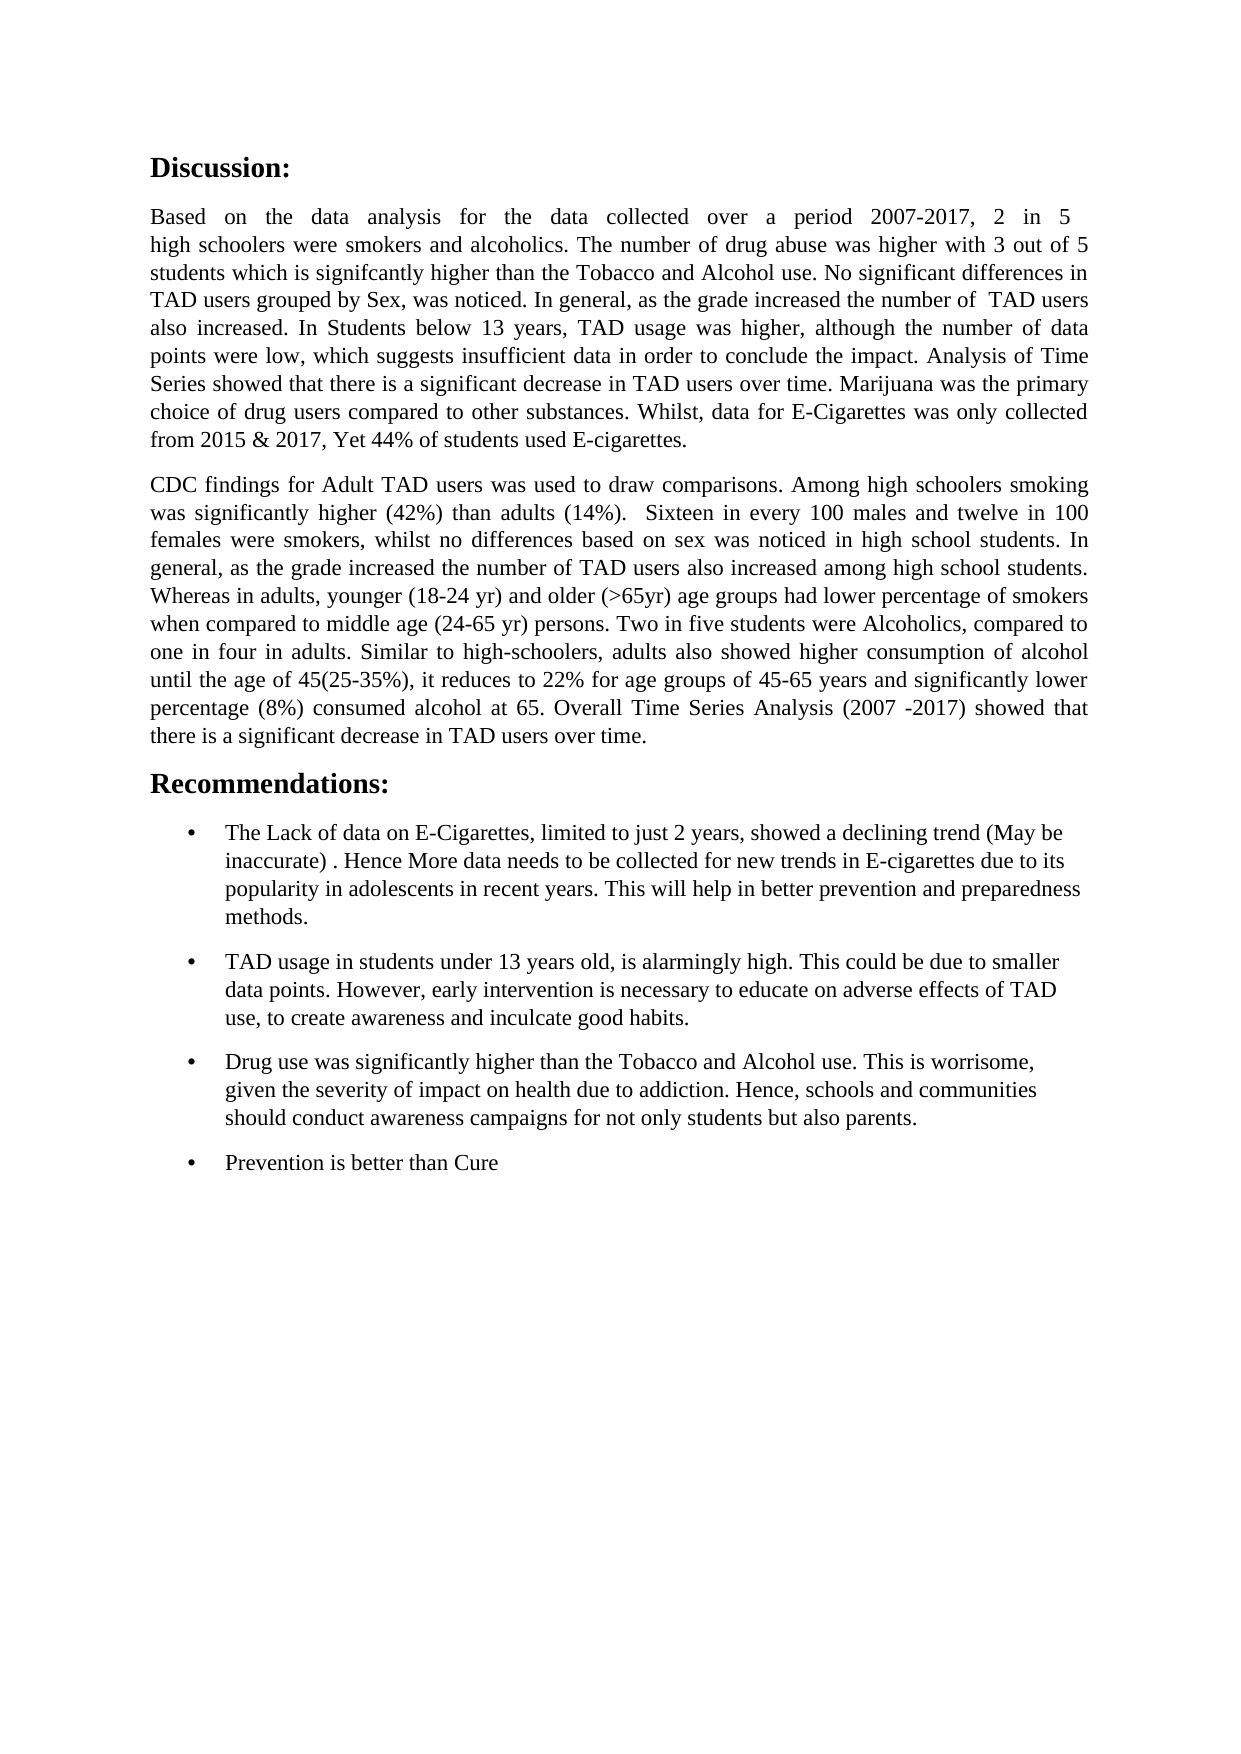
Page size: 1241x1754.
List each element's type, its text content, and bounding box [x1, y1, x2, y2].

list The Lack of data on E-Cigarettes, limited to just 2 years, showed a declining trend (May be inaccurate) . Hence More data needs to be collected for new trends in E-cigarettes due to its popularity in adolescents in recent years. This will help in better prevention and preparedness methods. [187, 819, 1090, 929]
list Prevention is better than Cure [187, 1149, 1090, 1175]
text Recommendations: [150, 767, 1090, 800]
text CDC findings for Adult TAD users was used to draw comparisons. Among high schoolers smoking was significantly higher (42%) than adults (14%). Sixteen in every 100 males and twelve in 100 females were smokers, whilst no differences based on sex was noticed in high school students. In general, as the grade increased the number of TAD users also increased among high school students. Whereas in adults, younger (18-24 yr) and older (>65yr) age groups had lower percentage of smokers when compared to middle age (24-65 yr) persons. Two in five students were Alcoholics, compared to one in four in adults. Similar to high-schoolers, adults also showed higher consumption of alcohol until the age of 45(25-35%), it reduces to 22% for age groups of 45-65 years and significantly lower percentage (8%) consumed alcohol at 65. Overall Time Series Analysis (2007 -2017) showed that there is a significant decrease in TAD users over time. [150, 471, 1090, 748]
list TAD usage in students under 13 years old, is alarmingly high. This could be due to smaller data points. However, early intervention is necessary to educate on adverse effects of TAD use, to create awareness and inculcate good habits. [187, 948, 1090, 1030]
text Discussion: [150, 150, 1090, 183]
list Drug use was significantly higher than the Tobacco and Alcohol use. This is worrisome, given the severity of impact on health due to addiction. Hence, schools and communities should conduct awareness campaigns for not only students but also parents. [187, 1048, 1090, 1131]
text Based on the data analysis for the data collected over a period 2007-2017, 2 in 5 high schoolers were smokers and alcoholics. The number of drug abuse was higher with 3 out of 5 students which is signifcantly higher than the Tobacco and Alcohol use. No significant differences in TAD users grouped by Sex, was noticed. In general, as the grade increased the number of TAD users also increased. In Students below 13 years, TAD usage was higher, although the number of data points were low, which suggests insufficient data in order to conclude the impact. Analysis of Time Series showed that there is a significant decrease in TAD users over time. Marijuana was the primary choice of drug users compared to other substances. Whilst, data for E-Cigarettes was only collected from 2015 & 2017, Yet 44% of students used E-cigarettes. [150, 203, 1090, 452]
